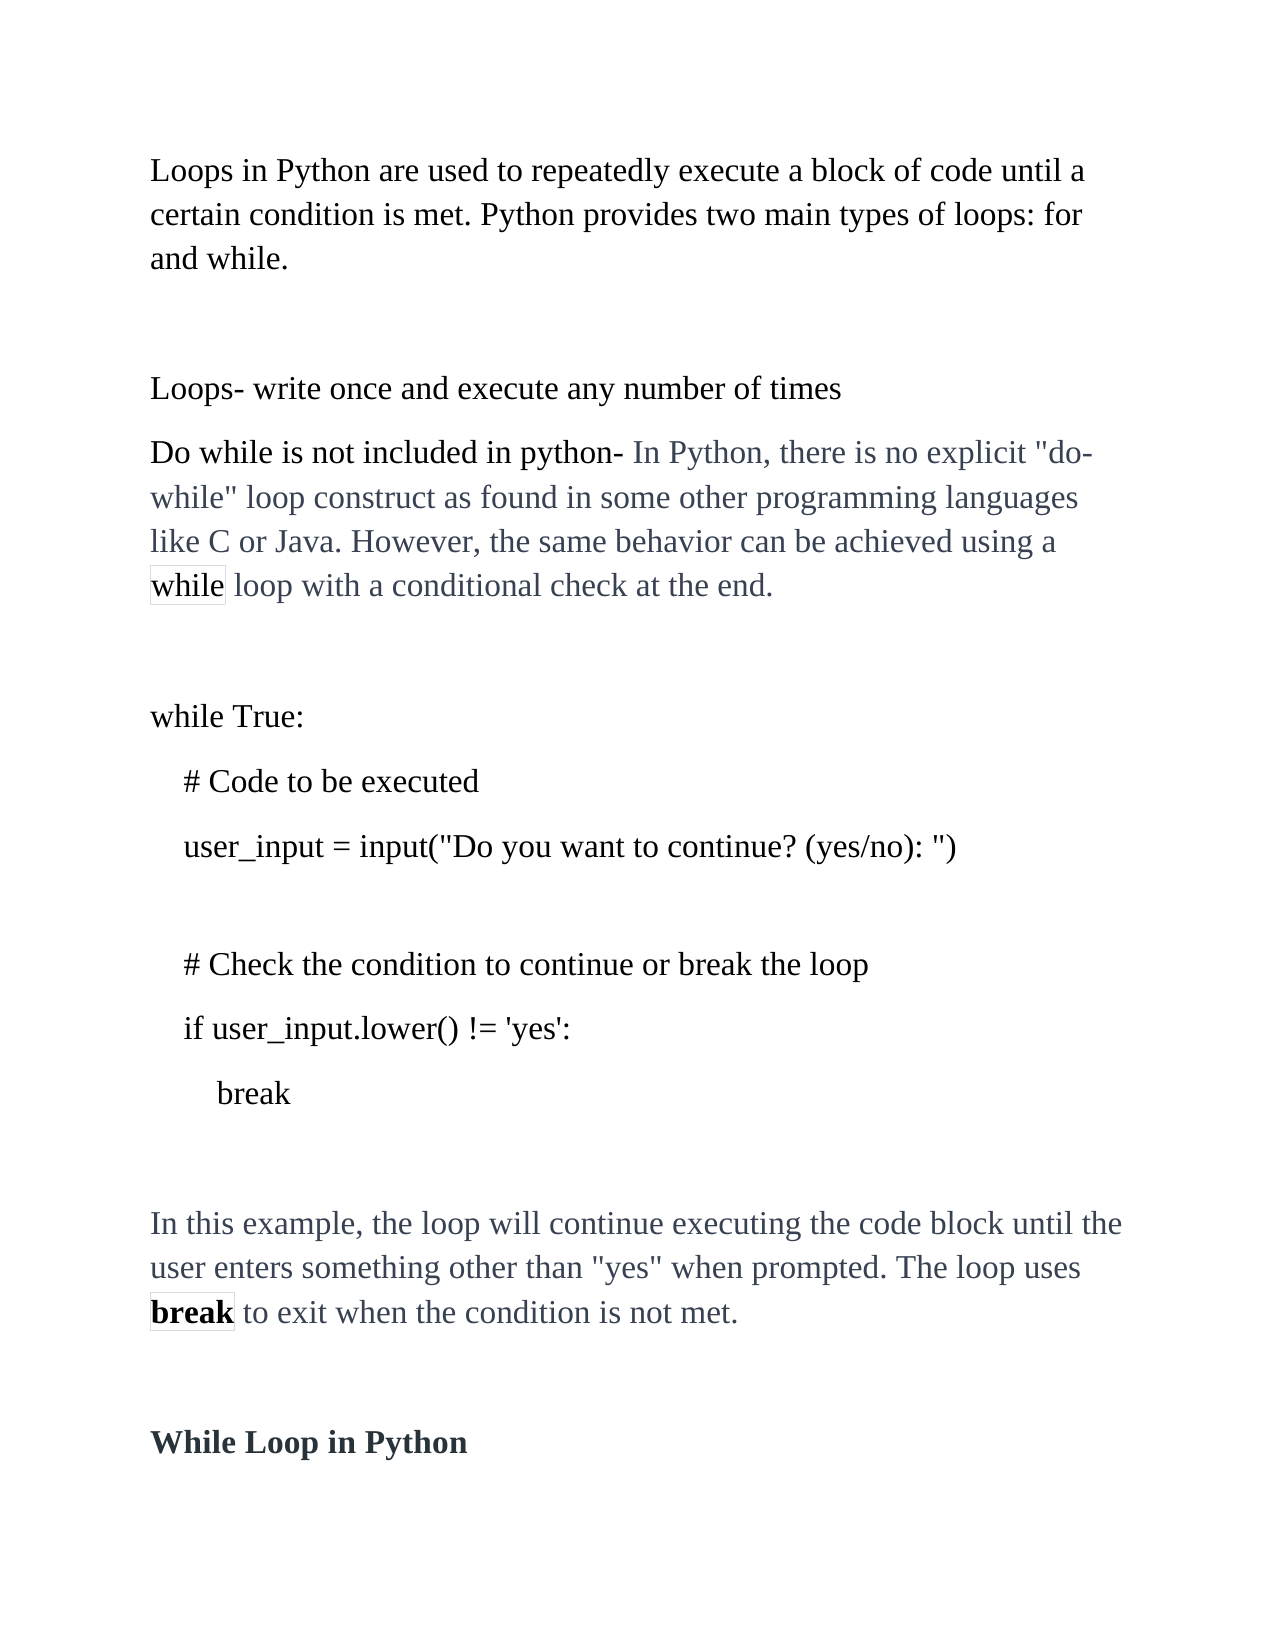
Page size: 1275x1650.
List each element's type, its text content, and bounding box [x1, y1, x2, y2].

text Loops in Python are used to repeatedly execute a block of code until a certain condition is met. Python provides two main types of loops: for and while. [150, 150, 1125, 276]
text Do while is not included in python- In Python, there is no explicit "do-while" loop construct as found in some other programming languages like C or Java. However, the same behavior can be achieved using a while loop with a conditional check at the end. [150, 433, 1125, 604]
text Loops- write once and execute any number of times [150, 368, 1125, 406]
text # Code to be executed [150, 761, 1125, 799]
text While Loop in Python [150, 1422, 1125, 1461]
text break [150, 1073, 1125, 1112]
text In this example, the loop will continue executing the code block until the user enters something other than "yes" when prompted. The loop uses break to exit when the condition is not met. [150, 1203, 1125, 1331]
text # Check the condition to continue or break the loop [150, 944, 1125, 982]
text user_input = input("Do you want to continue? (yes/no): ") [150, 826, 1125, 864]
text while True: [150, 696, 1125, 734]
text if user_input.lower() != 'yes': [150, 1009, 1125, 1047]
